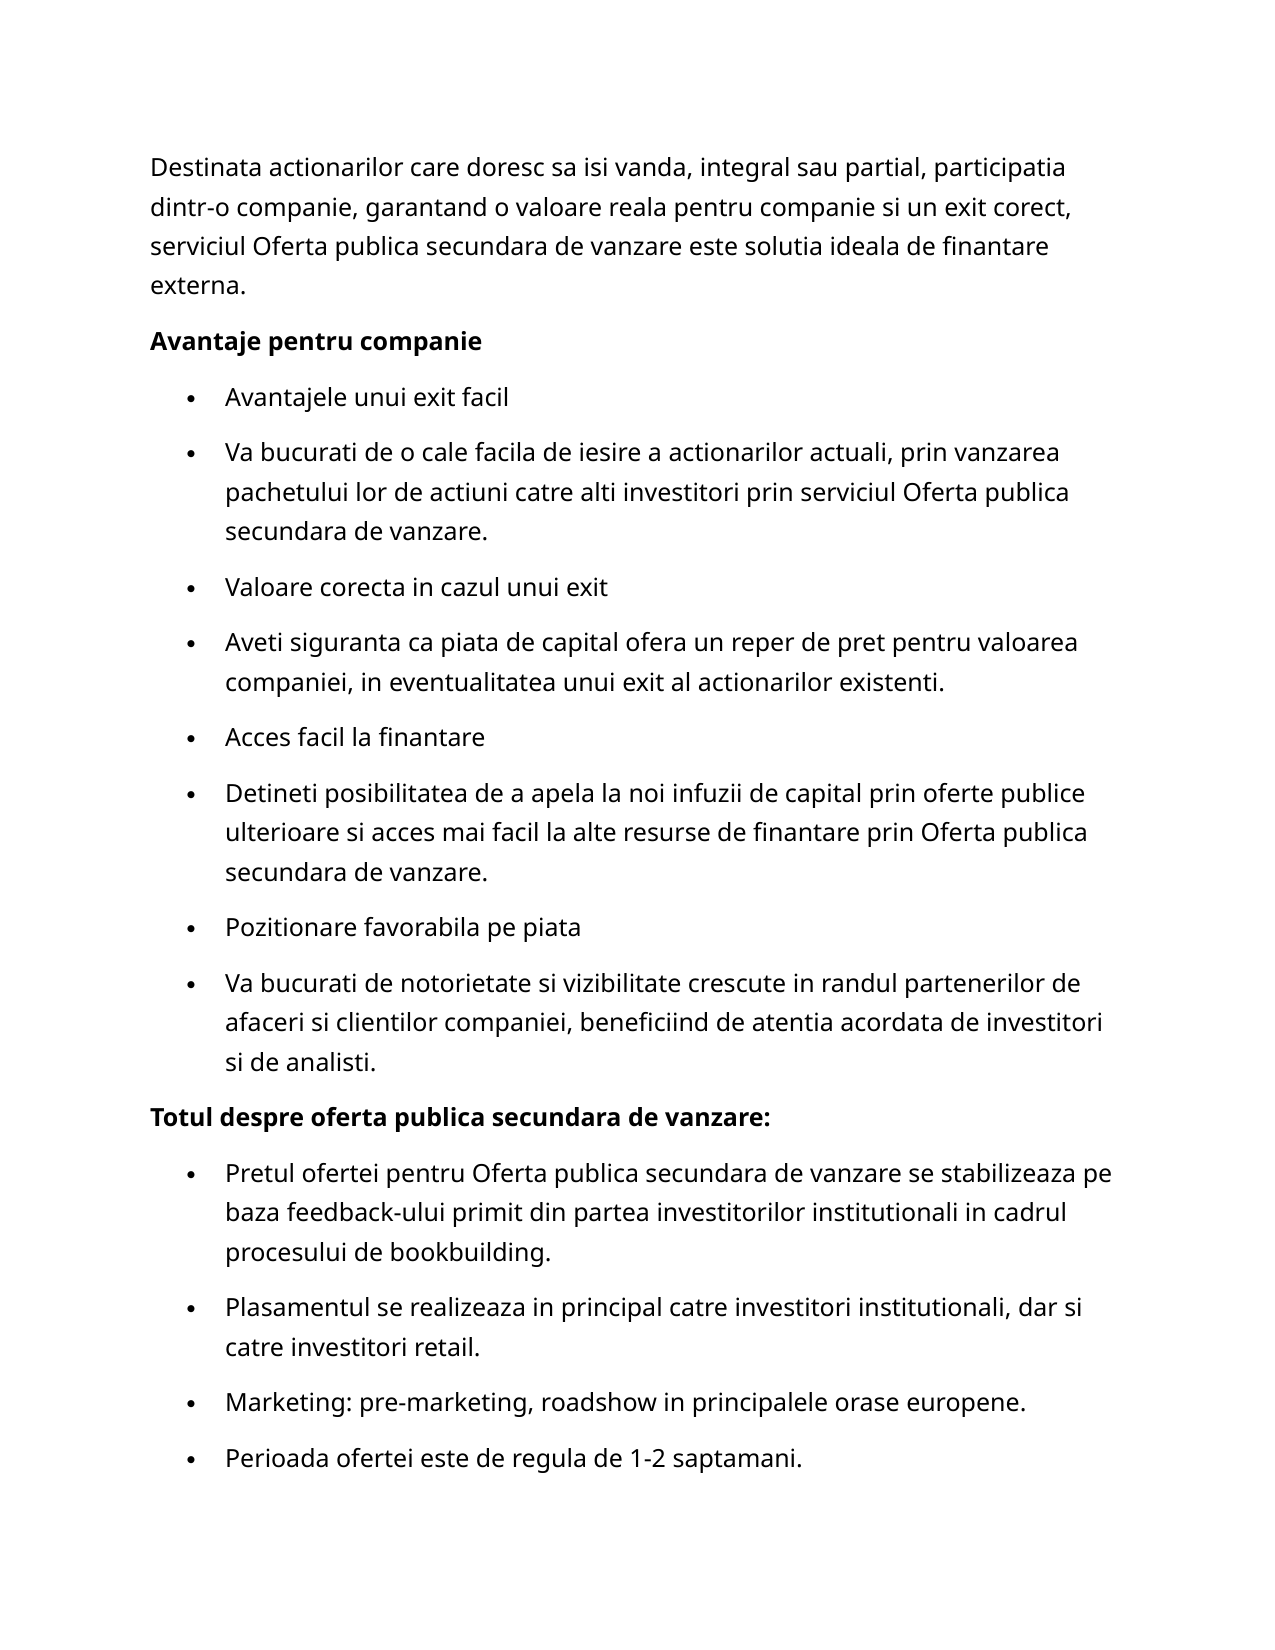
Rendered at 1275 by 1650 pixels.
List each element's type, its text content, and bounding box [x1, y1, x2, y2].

list Va bucurati de notorietate si vizibilitate crescute in randul partenerilor de afaceri si clientilor companiei, beneficiind de atentia acordata de investitori si de analisti. [187, 966, 1125, 1078]
list Acces facil la finantare [187, 720, 1125, 754]
list Detineti posibilitatea de a apela la noi infuzii de capital prin oferte publice ulterioare si acces mai facil la alte resurse de finantare prin Oferta publica secundara de vanzare. [187, 776, 1125, 888]
list Valoare corecta in cazul unui exit [187, 569, 1125, 603]
list Pretul ofertei pentru Oferta publica secundara de vanzare se stabilizeaza pe baza feedback-ului primit din partea investitorilor institutionali in cadrul procesului de bookbuilding. [187, 1156, 1125, 1268]
list Aveti siguranta ca piata de capital ofera un reper de pret pentru valoarea companiei, in eventualitatea unui exit al actionarilor existenti. [187, 625, 1125, 698]
text Destinata actionarilor care doresc sa isi vanda, integral sau partial, participatia dintr-o companie, garantand o valoare reala pentru companie si un exit corect, serviciul Oferta publica secundara de vanzare este solutia ideala de finantare externa. [150, 150, 1125, 302]
text Avantaje pentru companie [150, 323, 1125, 357]
list Plasamentul se realizeaza in principal catre investitori institutionali, dar si catre investitori retail. [187, 1290, 1125, 1363]
list Pozitionare favorabila pe piata [187, 910, 1125, 944]
list Perioada ofertei este de regula de 1-2 saptamani. [187, 1441, 1125, 1475]
list Va bucurati de o cale facila de iesire a actionarilor actuali, prin vanzarea pachetului lor de actiuni catre alti investitori prin serviciul Oferta publica secundara de vanzare. [187, 435, 1125, 547]
list Marketing: pre-marketing, roadshow in principalele orase europene. [187, 1385, 1125, 1419]
text Totul despre oferta publica secundara de vanzare: [150, 1100, 1125, 1134]
list Avantajele unui exit facil [187, 379, 1125, 413]
